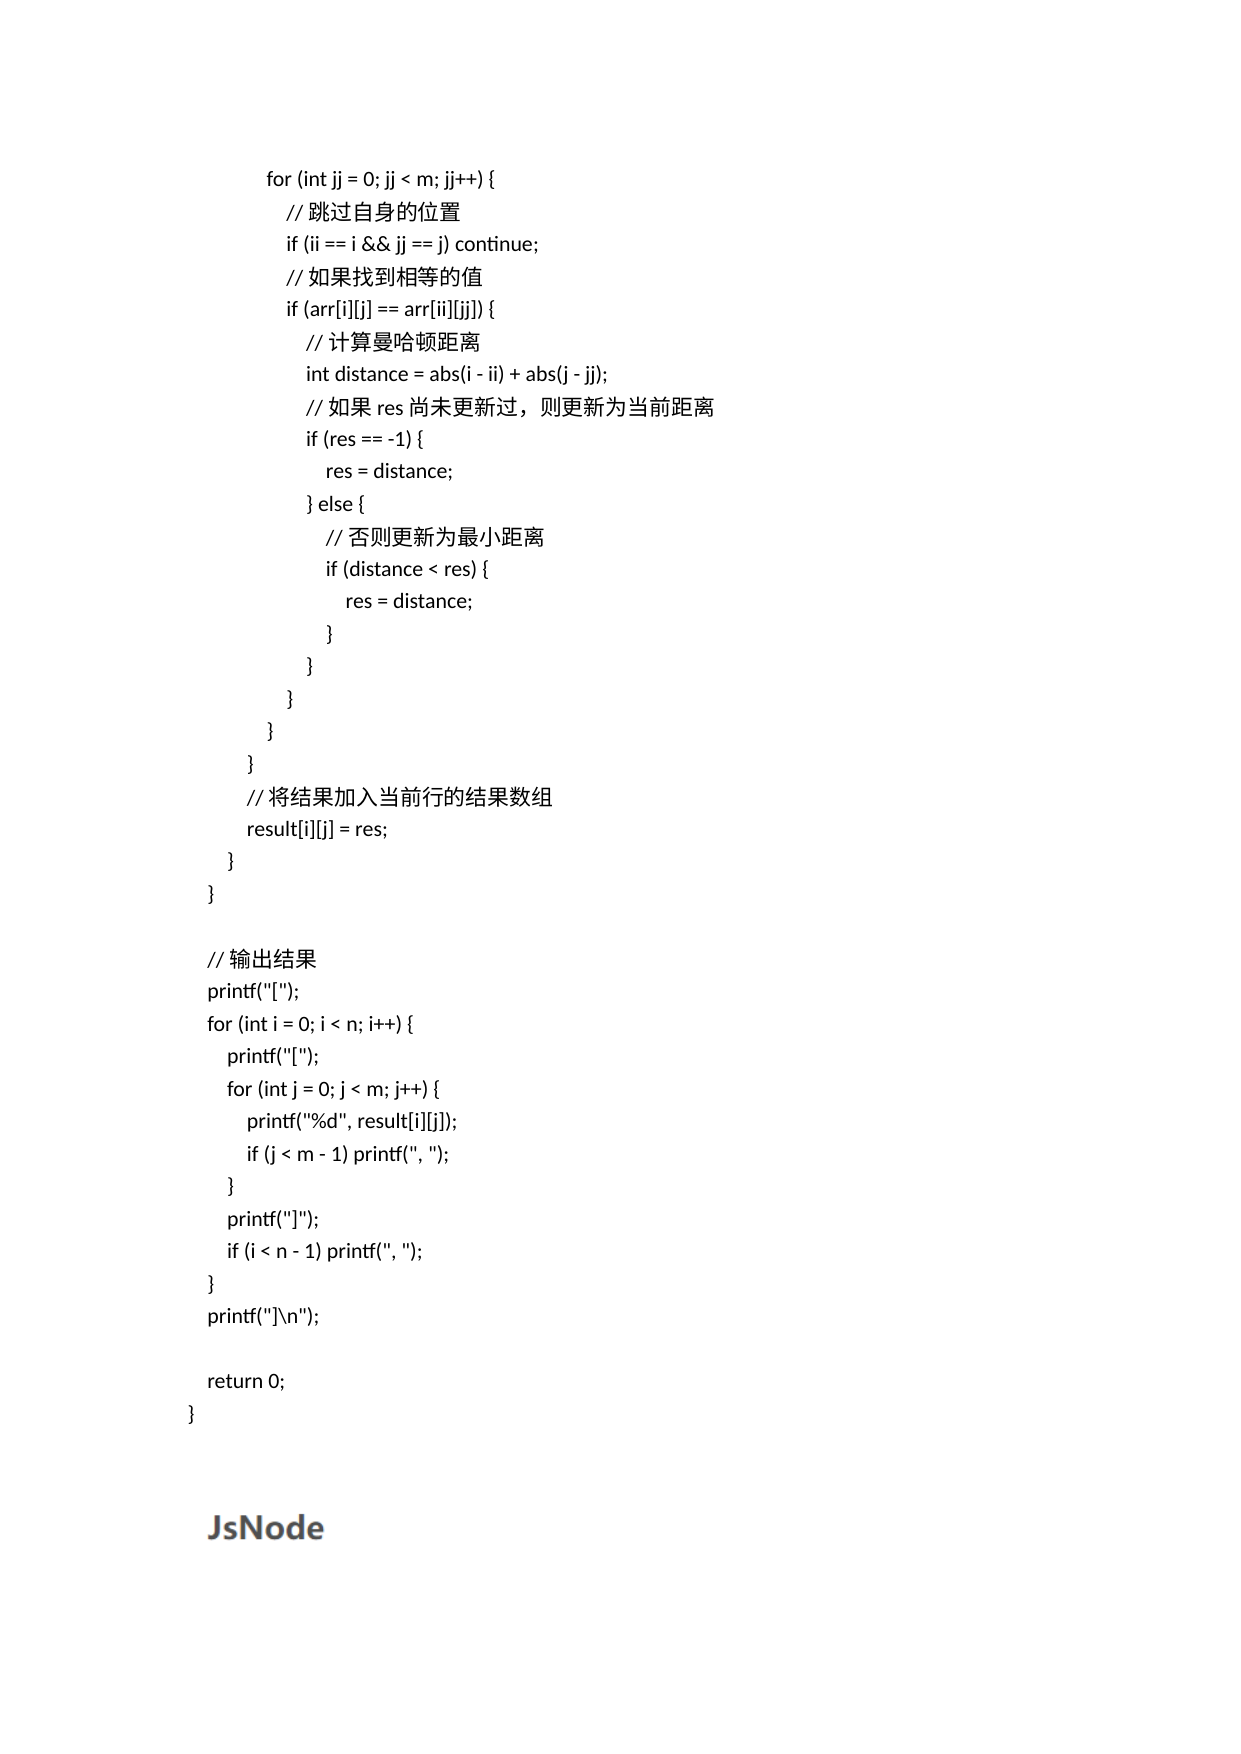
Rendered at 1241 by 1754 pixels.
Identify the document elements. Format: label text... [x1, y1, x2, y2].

text } [187, 1169, 1053, 1202]
text return 0; [187, 1364, 1053, 1397]
text } [187, 649, 1053, 682]
text // 否则更新为最小距离 [187, 519, 1053, 552]
text } [187, 714, 1053, 747]
text // 如果找到相等的值 [187, 259, 1053, 292]
text // 输出结果 [187, 942, 1053, 974]
text } [187, 877, 1053, 909]
text } [187, 747, 1053, 779]
text // 跳过自身的位置 [187, 194, 1053, 227]
text printf("]\n"); [187, 1299, 1053, 1332]
text } [187, 844, 1053, 877]
text // 如果 res 尚未更新过，则更新为当前距离 [187, 389, 1053, 422]
text res = distance; [187, 454, 1053, 487]
text res = distance; [187, 584, 1053, 617]
text for (int j = 0; j < m; j++) { [187, 1072, 1053, 1104]
picture [187, 1494, 350, 1562]
text for (int jj = 0; jj < m; jj++) { [187, 162, 1053, 194]
text // 将结果加入当前行的结果数组 [187, 779, 1053, 812]
text for (int i = 0; i < n; i++) { [187, 1007, 1053, 1039]
text printf("]"); [187, 1202, 1053, 1234]
text } else { [187, 487, 1053, 519]
text result[i][j] = res; [187, 812, 1053, 844]
text printf("["); [187, 1039, 1053, 1072]
text } [187, 682, 1053, 714]
text if (arr[i][j] == arr[ii][jj]) { [187, 292, 1053, 324]
text } [187, 1267, 1053, 1299]
text if (res == -1) { [187, 422, 1053, 454]
text printf("["); [187, 974, 1053, 1007]
text // 计算曼哈顿距离 [187, 324, 1053, 357]
text if (j < m - 1) printf(", "); [187, 1137, 1053, 1169]
text int distance = abs(i - ii) + abs(j - jj); [187, 357, 1053, 389]
text printf("%d", result[i][j]); [187, 1104, 1053, 1137]
text if (distance < res) { [187, 552, 1053, 584]
text } [187, 617, 1053, 649]
text } [187, 1397, 1053, 1429]
text if (ii == i && jj == j) continue; [187, 227, 1053, 259]
text if (i < n - 1) printf(", "); [187, 1234, 1053, 1267]
